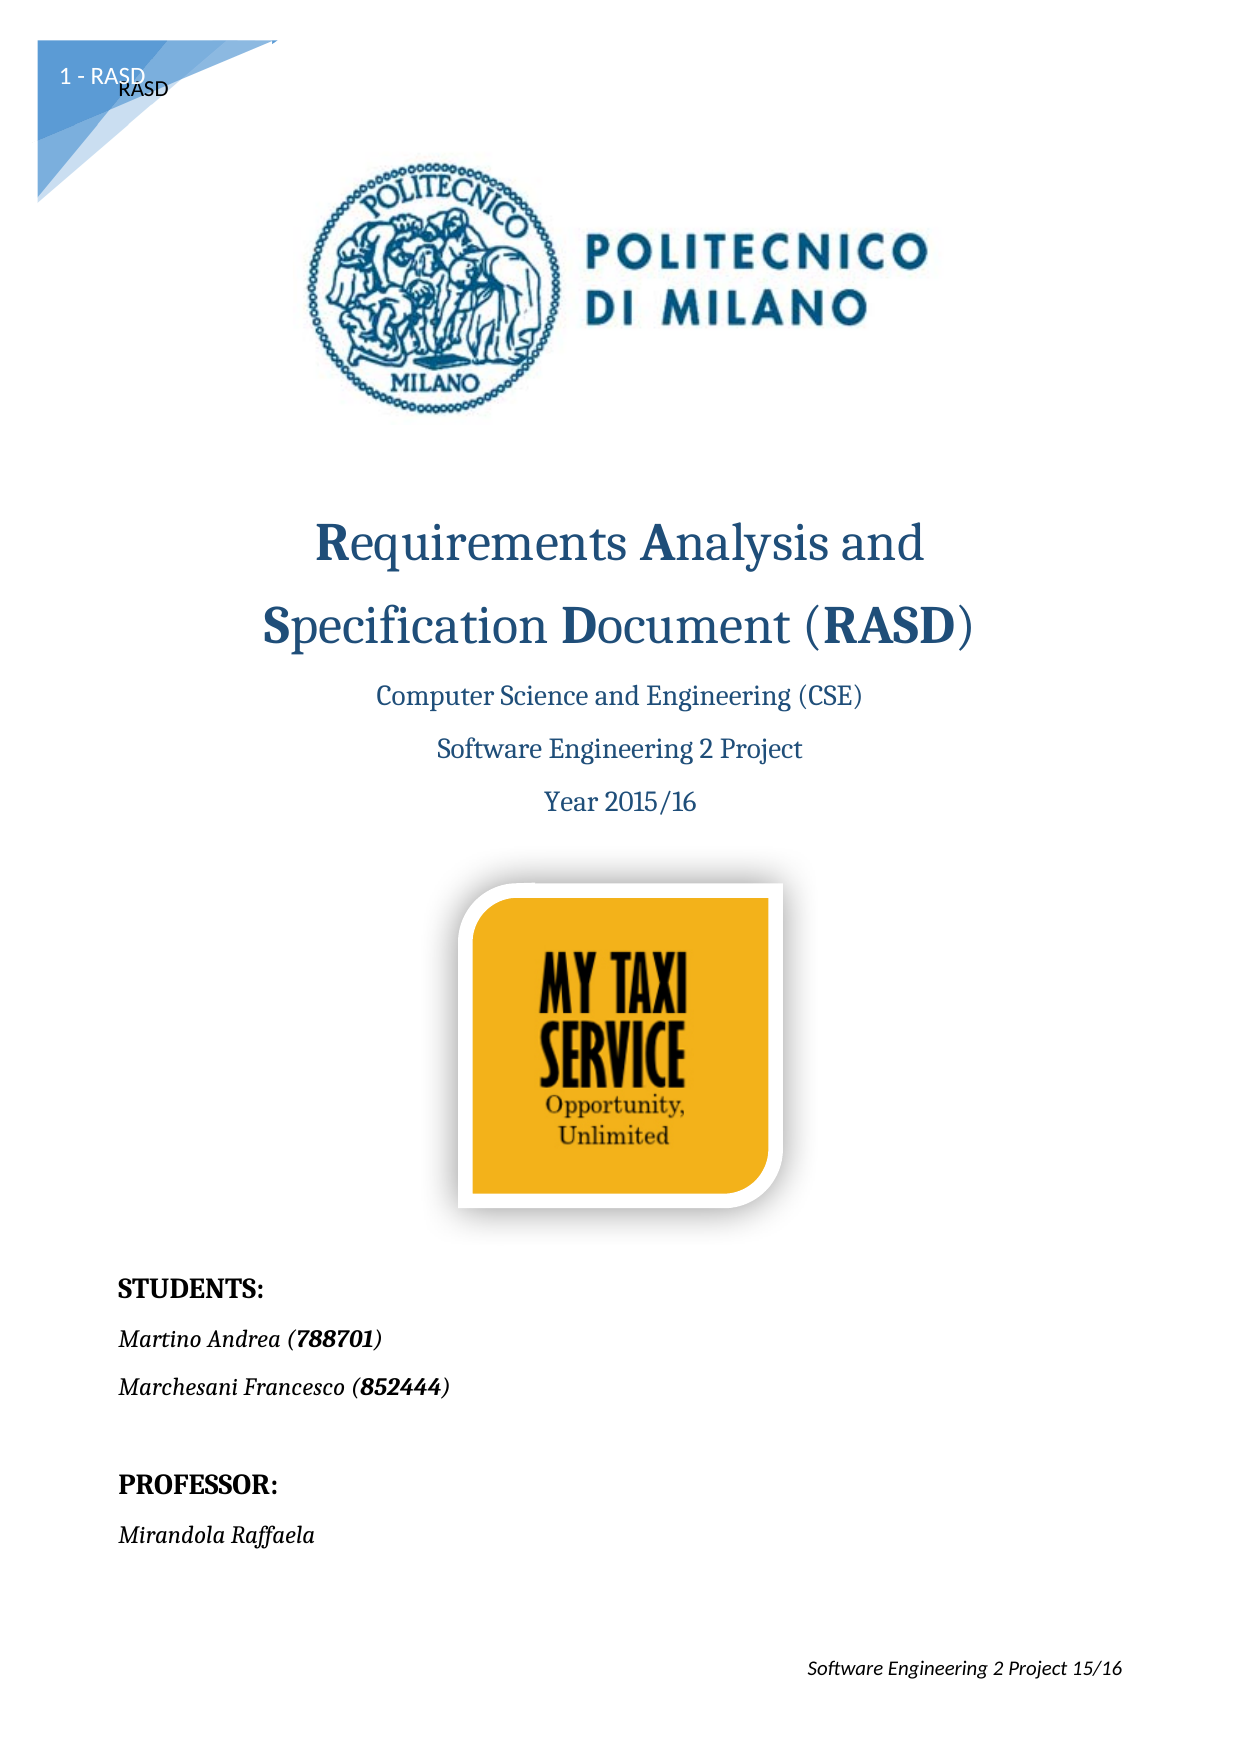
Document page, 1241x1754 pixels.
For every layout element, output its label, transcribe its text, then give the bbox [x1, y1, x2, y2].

text Year 2015/16 [118, 785, 1122, 818]
text Specification Document (RASD) [118, 595, 1122, 657]
text Computer Science and Engineering (CSE) [118, 679, 1122, 713]
text Marchesani Francesco (852444) [118, 1373, 1122, 1401]
picture [292, 147, 948, 425]
picture [473, 898, 768, 1193]
text Software Engineering 2 Project [118, 732, 1122, 765]
text Mirandola Raffaela [118, 1521, 1122, 1550]
text PROFESSOR: [118, 1468, 1122, 1502]
text STUDENTS: [118, 1272, 1122, 1306]
text Martino Andrea (788701) [118, 1325, 1122, 1354]
picture [30, 40, 273, 209]
text Requirements Analysis and [118, 511, 1122, 574]
